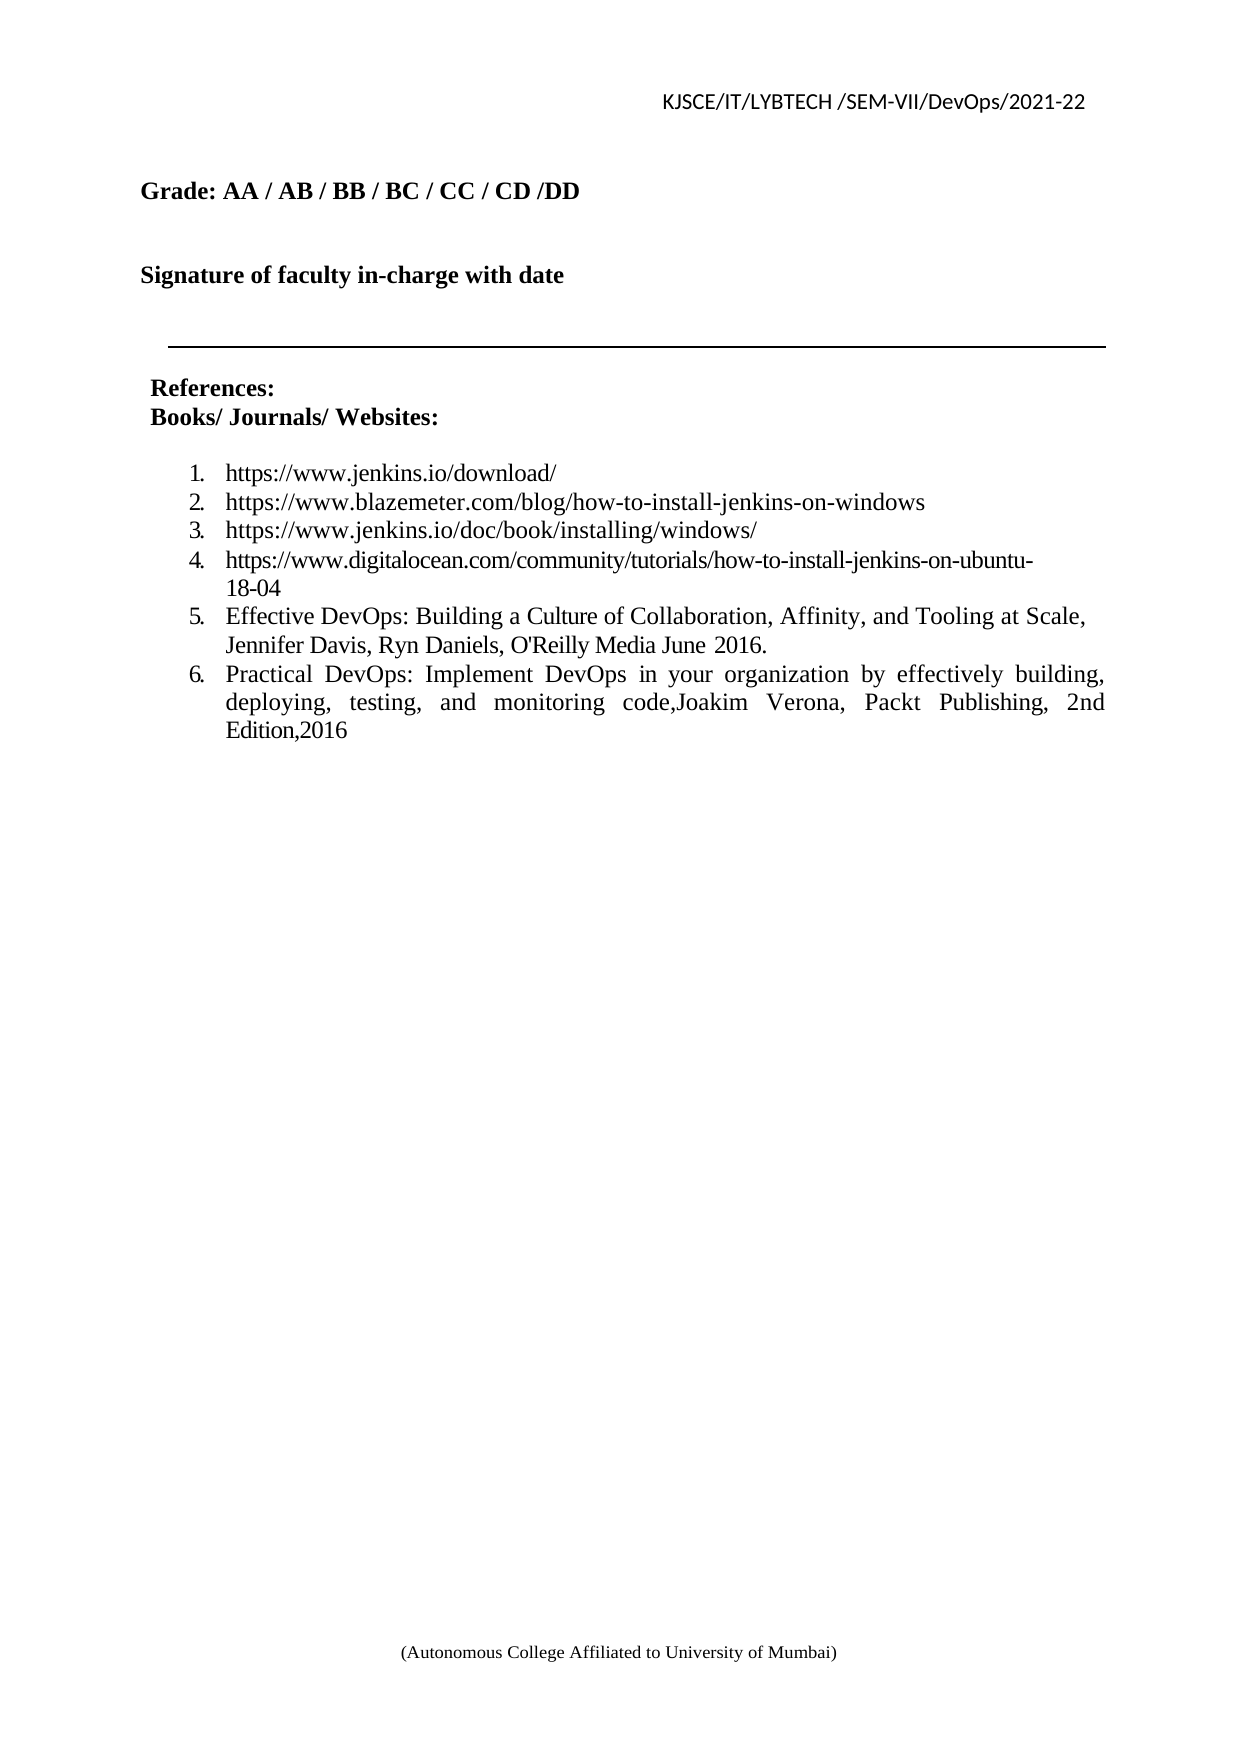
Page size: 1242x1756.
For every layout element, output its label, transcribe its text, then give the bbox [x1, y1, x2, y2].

list Practical DevOps: Implement DevOps in your organization by effectively building, deploying, testing, and monitoring code,Joakim Verona, Packt Publishing, 2nd Edition,2016 [188, 660, 1105, 744]
list Effective DevOps: Building a Culture of Collaboration, Affinity, and Tooling at Scale, Jennifer Davis, Ryn Daniels, O'Reilly Media June 2016. [188, 602, 1104, 658]
list https://www.digitalocean.com/community/tutorials/how-to-install-jenkins-on-ubuntu- 18-04 [188, 546, 1040, 602]
text Books/ Journals/ Websites: [150, 402, 1117, 431]
text Grade: AA / AB / BB / BC / CC / CD /DD Signature of faculty in-charge with date [140, 176, 582, 289]
list https://www.jenkins.io/download/ [188, 459, 1117, 487]
list https://www.jenkins.io/doc/book/installing/windows/ [188, 516, 1117, 544]
text References: [150, 374, 1117, 402]
list https://www.blazemeter.com/blog/how-to-install-jenkins-on-windows [188, 487, 1117, 516]
